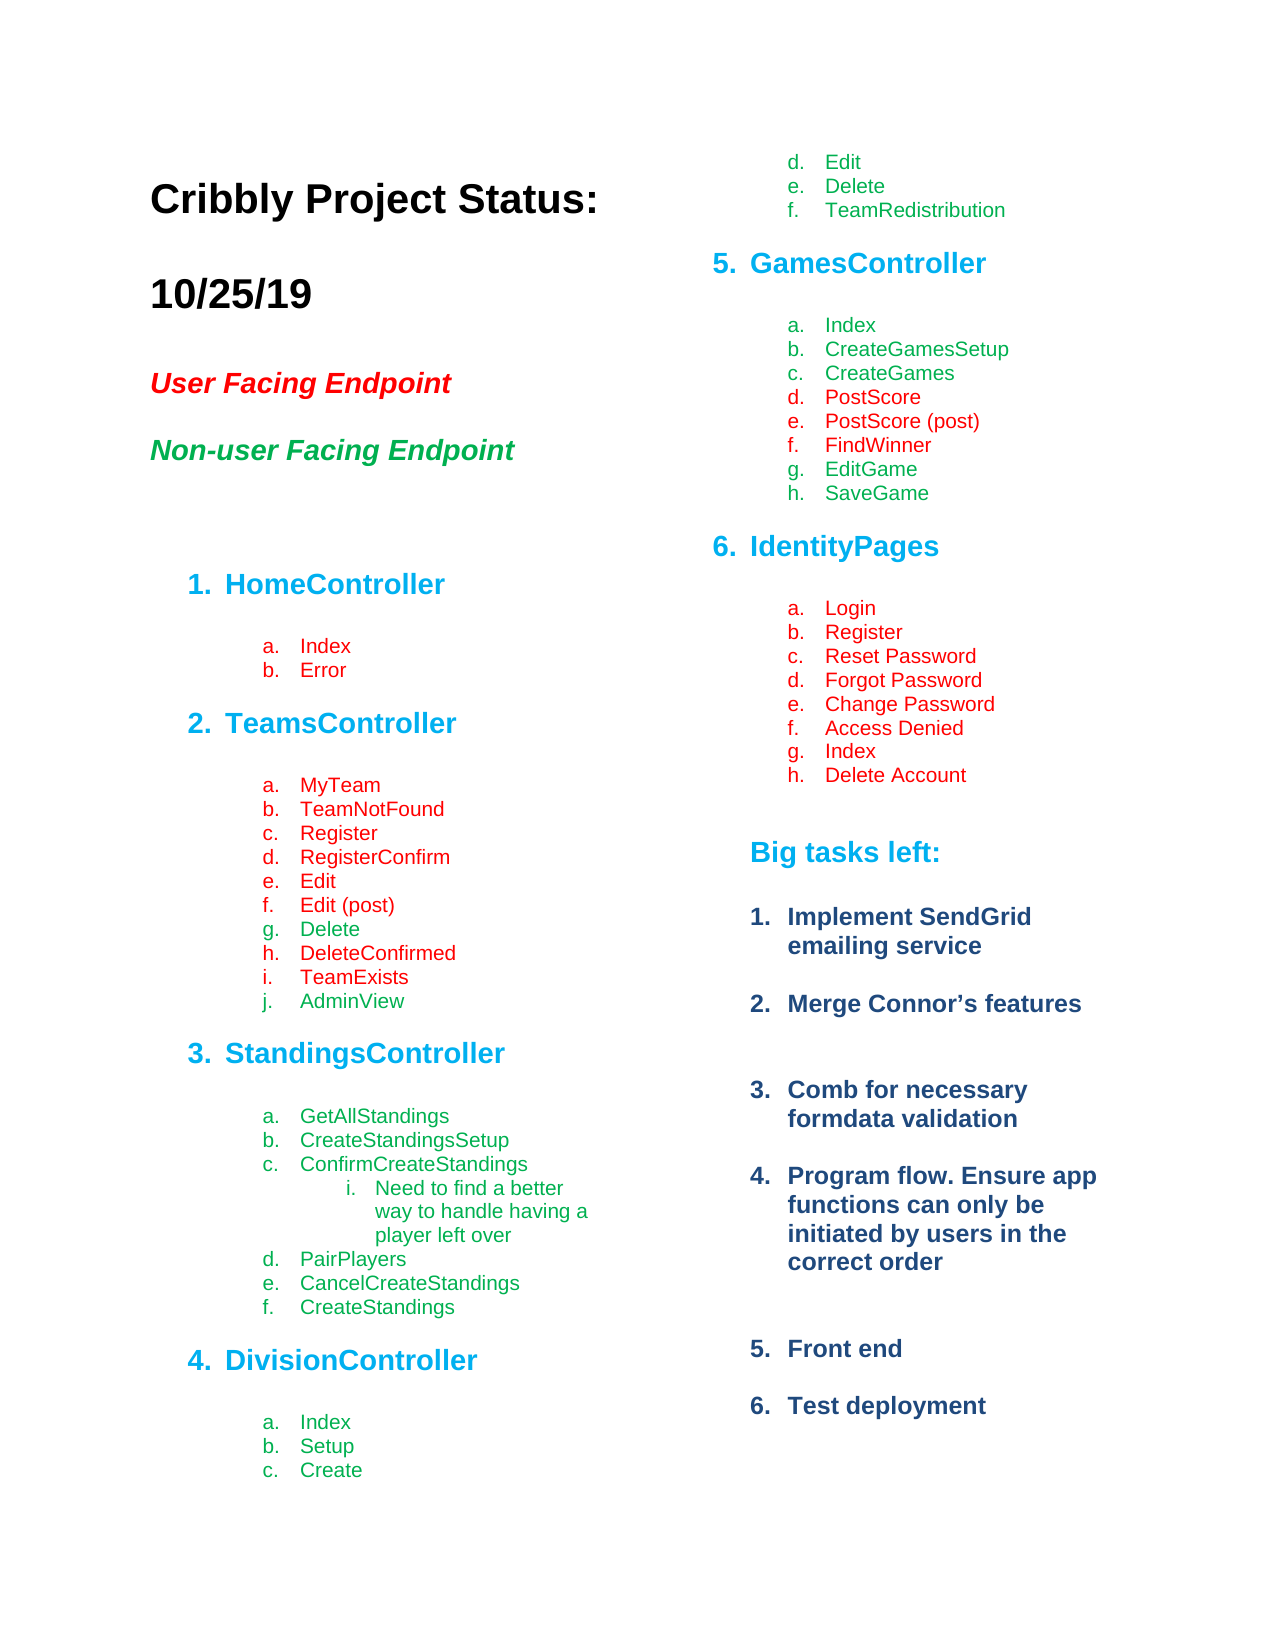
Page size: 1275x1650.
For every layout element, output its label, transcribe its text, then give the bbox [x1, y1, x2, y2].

list MyTeam [262, 773, 600, 797]
list EditGame [787, 457, 1125, 481]
list TeamExists [262, 964, 600, 988]
list Error [262, 658, 600, 682]
list Delete [787, 174, 1125, 198]
list Program flow. Ensure app functions can only be initiated by users in the correct order [750, 1161, 1125, 1276]
list Register [262, 821, 600, 845]
list GetAllStandings [262, 1103, 600, 1127]
list Need to find a better way to handle having a player left over [356, 1175, 600, 1247]
list Forgot Password [787, 667, 1125, 691]
list Index [262, 1410, 600, 1434]
list Non-user Facing Endpoint [150, 433, 600, 466]
list CreateStandingsSetup [262, 1127, 600, 1151]
list TeamRedistribution [787, 198, 1125, 222]
text StandingsController [187, 1036, 600, 1070]
list Index [787, 739, 1125, 763]
text TeamsController [187, 706, 600, 739]
list Setup [262, 1434, 600, 1458]
list ConfirmCreateStandings [262, 1151, 600, 1175]
list Edit [787, 150, 1125, 174]
list RegisterConfirm [262, 845, 600, 869]
list AdminView [262, 988, 600, 1012]
list PostScore (post) [787, 409, 1125, 433]
list Test deployment [750, 1391, 1125, 1420]
list CreateGamesSetup [787, 337, 1125, 361]
list Create [262, 1458, 600, 1482]
list SaveGame [787, 481, 1125, 504]
list Access Denied [787, 715, 1125, 739]
list Delete Account [787, 763, 1125, 787]
text DivisionController [187, 1343, 600, 1377]
list FindWinner [787, 433, 1125, 457]
list PairPlayers [262, 1247, 600, 1271]
text IdentityPages [712, 528, 1125, 562]
text HomeController [187, 567, 600, 600]
list Login [787, 596, 1125, 619]
list Implement SendGrid emailing service [750, 902, 1125, 960]
list Comb for necessary formdata validation [750, 1075, 1125, 1132]
list Index [787, 313, 1125, 337]
list Register [787, 619, 1125, 643]
list CreateGames [787, 361, 1125, 385]
list Big tasks left: [750, 835, 1125, 869]
list Edit [262, 869, 600, 893]
list Index [262, 634, 600, 658]
list User Facing Endpoint [150, 366, 600, 399]
list Merge Connor’s features [750, 988, 1125, 1017]
list Front end [750, 1333, 1125, 1362]
list TeamNotFound [262, 797, 600, 821]
text GamesController [712, 246, 1125, 279]
list Change Password [787, 691, 1125, 715]
list Cribbly Project Status: 10/25/19 [150, 174, 600, 318]
list Reset Password [787, 643, 1125, 667]
list Edit (post) [262, 893, 600, 917]
list CancelCreateStandings [262, 1271, 600, 1295]
list PostScore [787, 385, 1125, 409]
list DeleteConfirmed [262, 941, 600, 964]
list Delete [262, 917, 600, 941]
list CreateStandings [262, 1295, 600, 1319]
